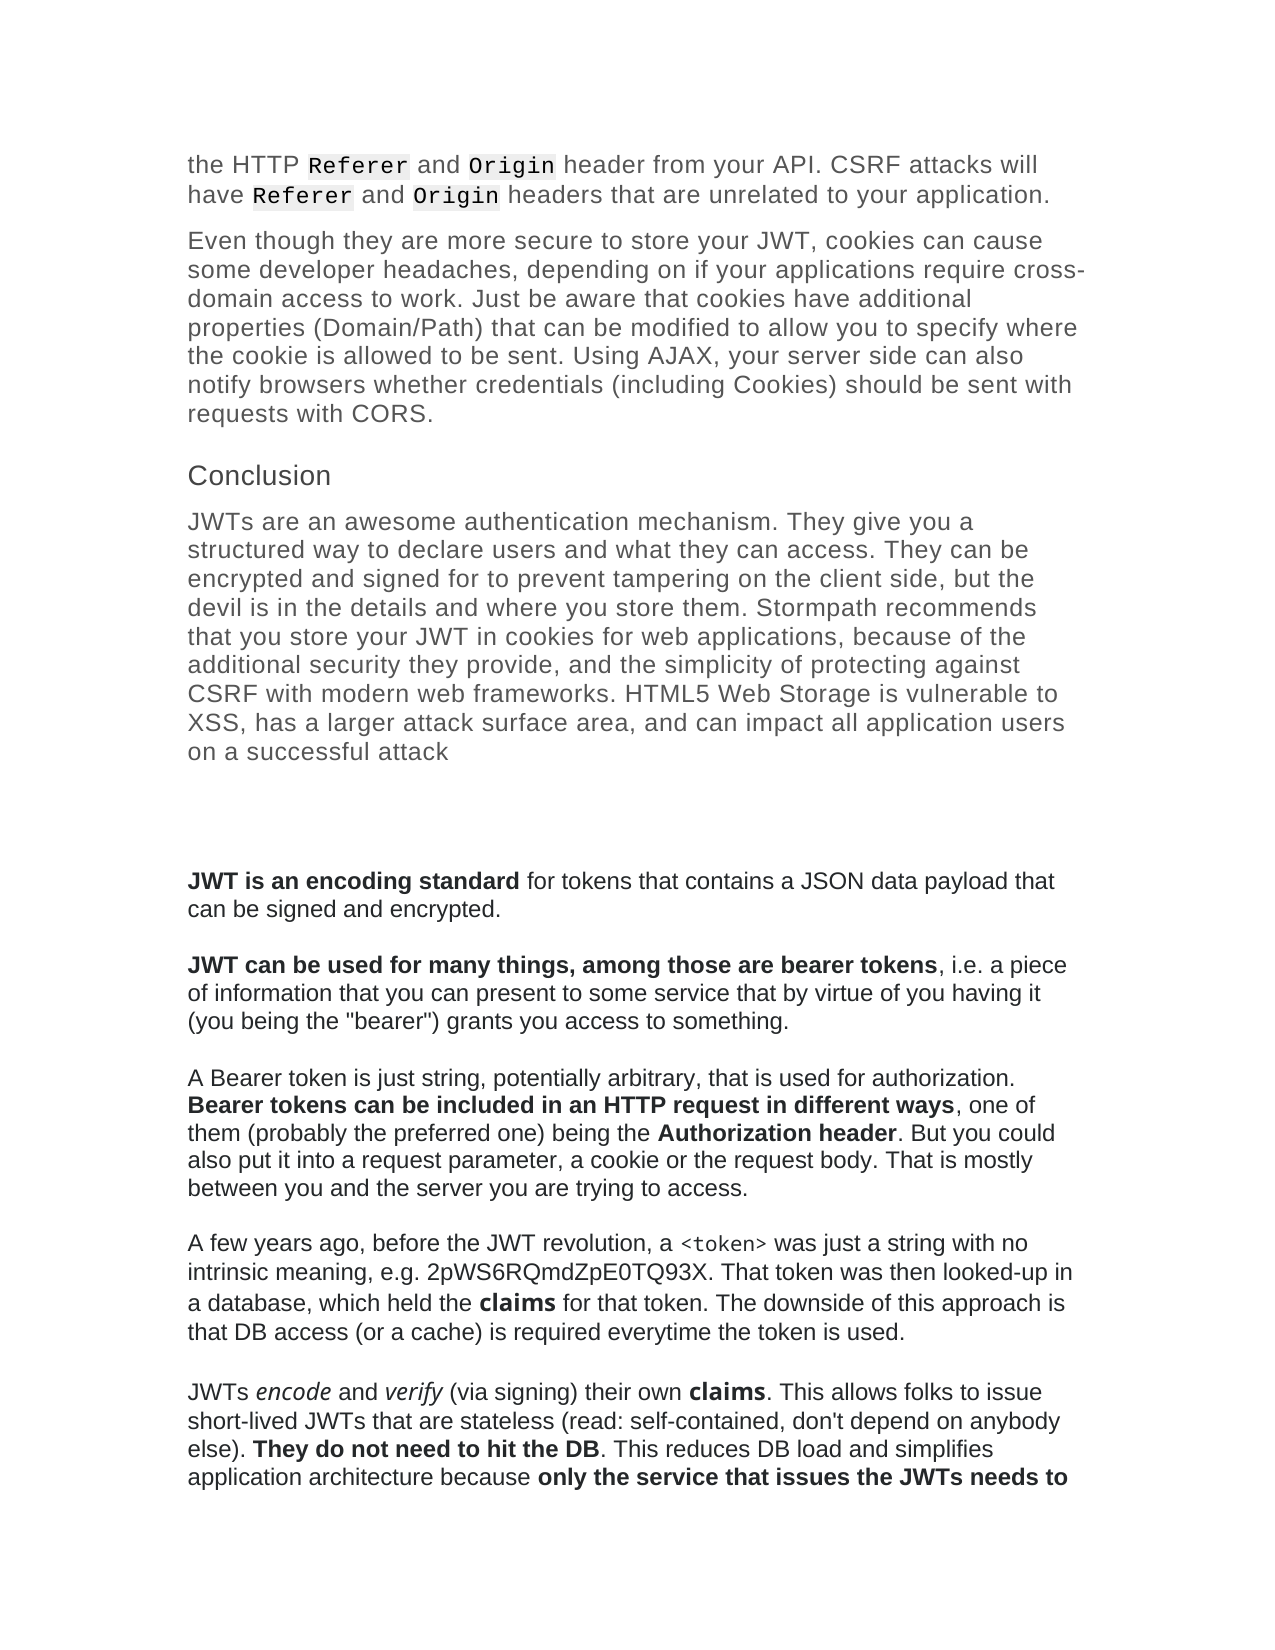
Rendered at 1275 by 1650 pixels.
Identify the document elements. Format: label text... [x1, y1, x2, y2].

text JWTs are an awesome authentication mechanism. They give you a structured way to declare users and what they can access. They can be encrypted and signed for to prevent tampering on the client side, but the devil is in the details and where you store them. Stormpath recommends that you store your JWT in cookies for web applications, because of the additional security they provide, and the simplicity of protecting against CSRF with modern web frameworks. HTML5 Web Storage is vulnerable to XSS, has a larger attack surface area, and can impact all application users on a successful attack [187, 507, 1087, 766]
text Bearer tokens can be included in an HTTP request in different ways, one of them (probably the preferred one) being the Authorization header. But you could also put it into a request parameter, a cookie or the request body. That is mostly between you and the server you are trying to access. [187, 1091, 1087, 1201]
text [187, 1375, 1087, 1490]
text A Bearer token is just string, potentially arbitrary, that is used for authorization. [187, 1063, 1087, 1091]
text Even though they are more secure to store your JWT, cookies can cause some developer headaches, depending on if your applications require cross-domain access to work. Just be aware that cookies have additional properties (Domain/Path) that can be modified to allow you to specify where the cookie is allowed to be sent. Using AJAX, your server side can also notify browsers whether credentials (including Cookies) should be sent with requests with CORS. [187, 226, 1087, 427]
text A few years ago, before the JWT revolution, a <token> was just a string with no intrinsic meaning, e.g. 2pWS6RQmdZpE0TQ93X. That token was then looked-up in a database, which held the claims for that token. The downside of this approach is that DB access (or a cache) is required everytime the token is used. [187, 1229, 1087, 1346]
text JWT is an encoding standard for tokens that contains a JSON data payload that can be signed and encrypted. [187, 867, 1087, 922]
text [187, 150, 1087, 211]
text JWT can be used for many things, among those are bearer tokens, i.e. a piece of information that you can present to some service that by virtue of you having it (you being the "bearer") grants you access to something. [187, 951, 1087, 1034]
subtitle Conclusion [187, 459, 1087, 491]
